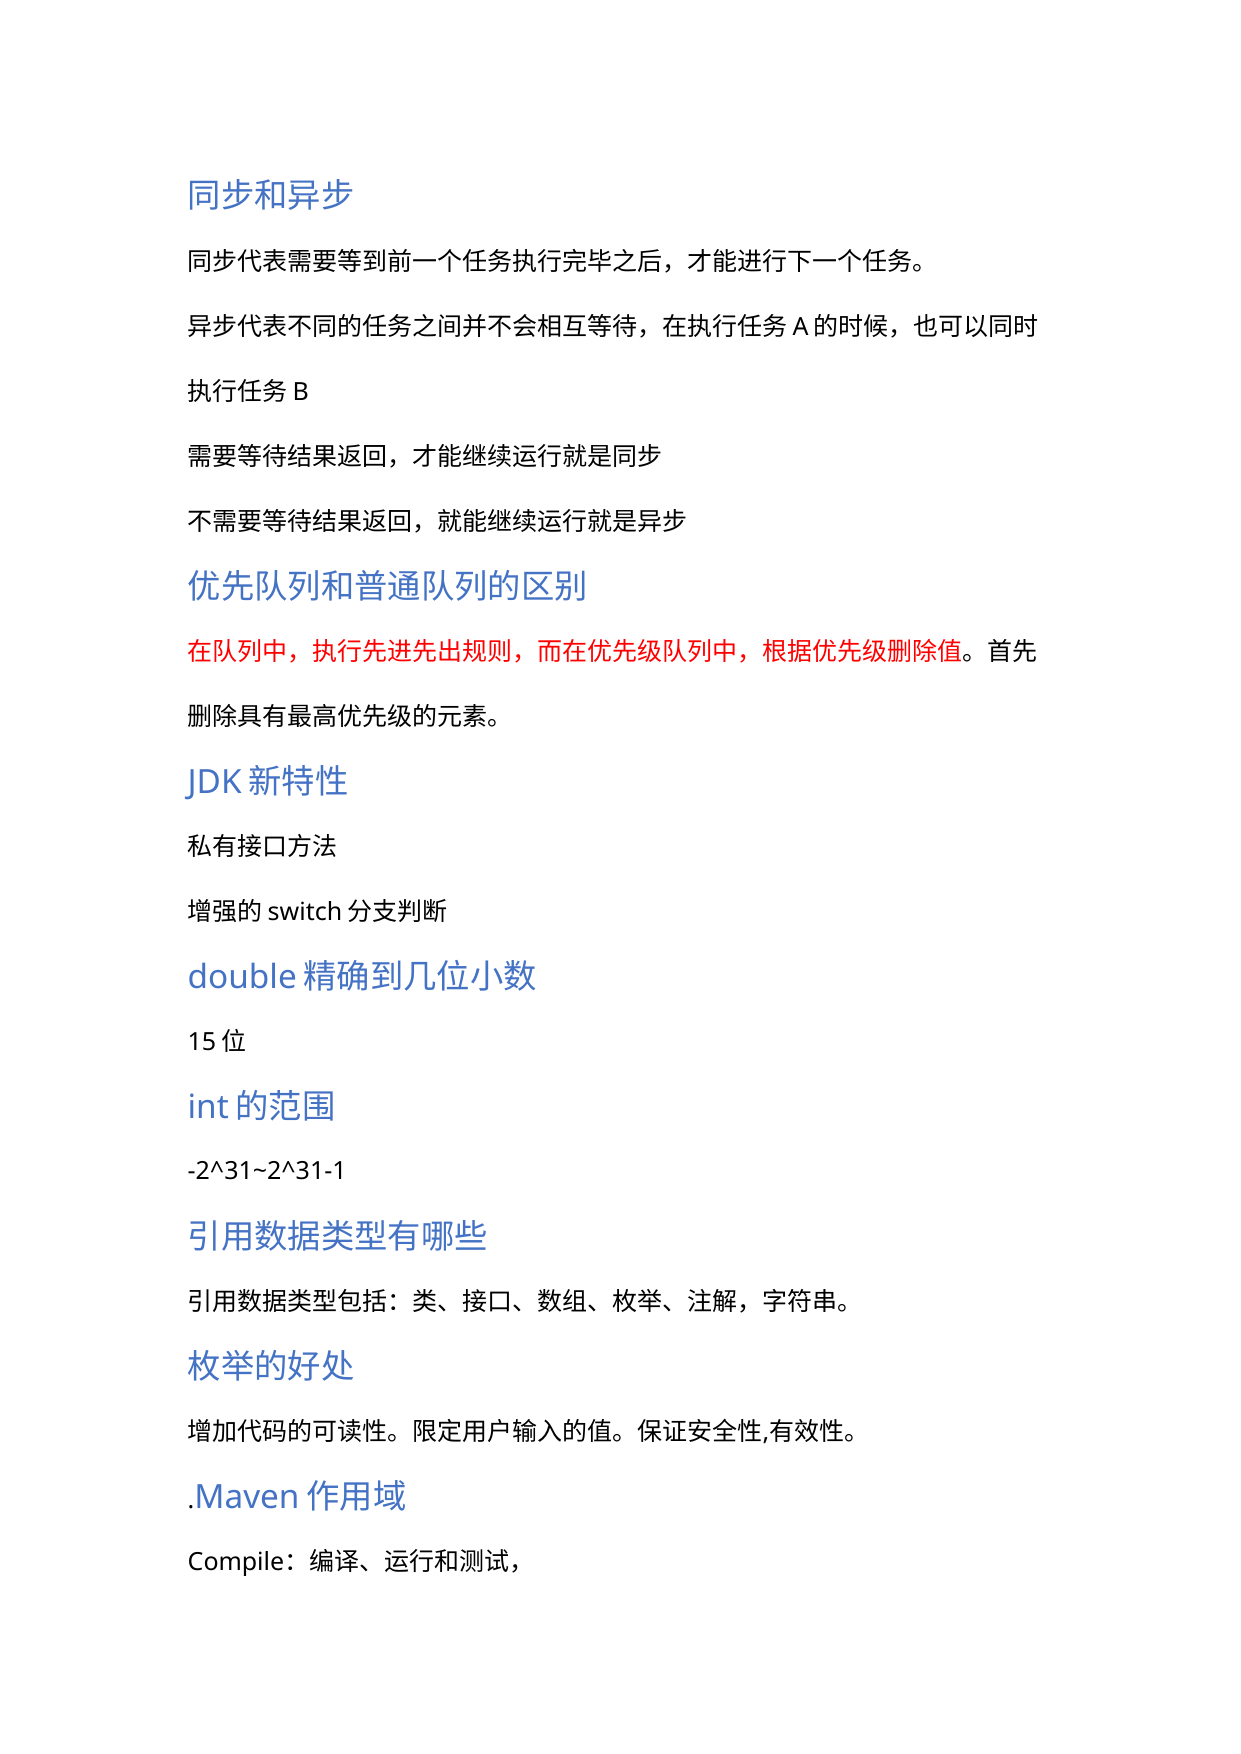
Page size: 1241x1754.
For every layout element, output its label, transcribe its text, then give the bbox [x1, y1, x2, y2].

text 15位 [187, 1007, 1053, 1072]
text 异步代表不同的任务之间并不会相互等待，在执行任务A的时候，也可以同时执行任务B [187, 292, 1053, 422]
text Compile：编译、运行和测试， [187, 1527, 1053, 1592]
text .Maven作用域 [187, 1462, 1053, 1527]
text JDK新特性 [187, 747, 1053, 812]
text 私有接口方法 [187, 812, 1053, 877]
text 引用数据类型有哪些 [187, 1202, 1053, 1267]
text 枚举的好处 [187, 1332, 1053, 1397]
text double精确到几位小数 [187, 942, 1053, 1007]
text 增强的switch分支判断 [187, 877, 1053, 942]
text 同步代表需要等到前一个任务执行完毕之后，才能进行下一个任务。 [187, 227, 1053, 292]
text 引用数据类型包括：类、接口、数组、枚举、注解，字符串。 [187, 1267, 1053, 1332]
text 需要等待结果返回，才能继续运行就是同步 [187, 422, 1053, 487]
text 不需要等待结果返回，就能继续运行就是异步 [187, 487, 1053, 552]
text 优先队列和普通队列的区别 [187, 552, 1053, 617]
text int的范围 [187, 1072, 1053, 1137]
text 在队列中，执行先进先出规则，而在优先级队列中，根据优先级删除值。首先删除具有最高优先级的元素。 [187, 617, 1053, 747]
text 同步和异步 [187, 162, 1053, 227]
text -2^31~2^31-1 [187, 1137, 1053, 1202]
text 增加代码的可读性。限定用户输入的值。保证安全性,有效性。 [187, 1397, 1053, 1462]
